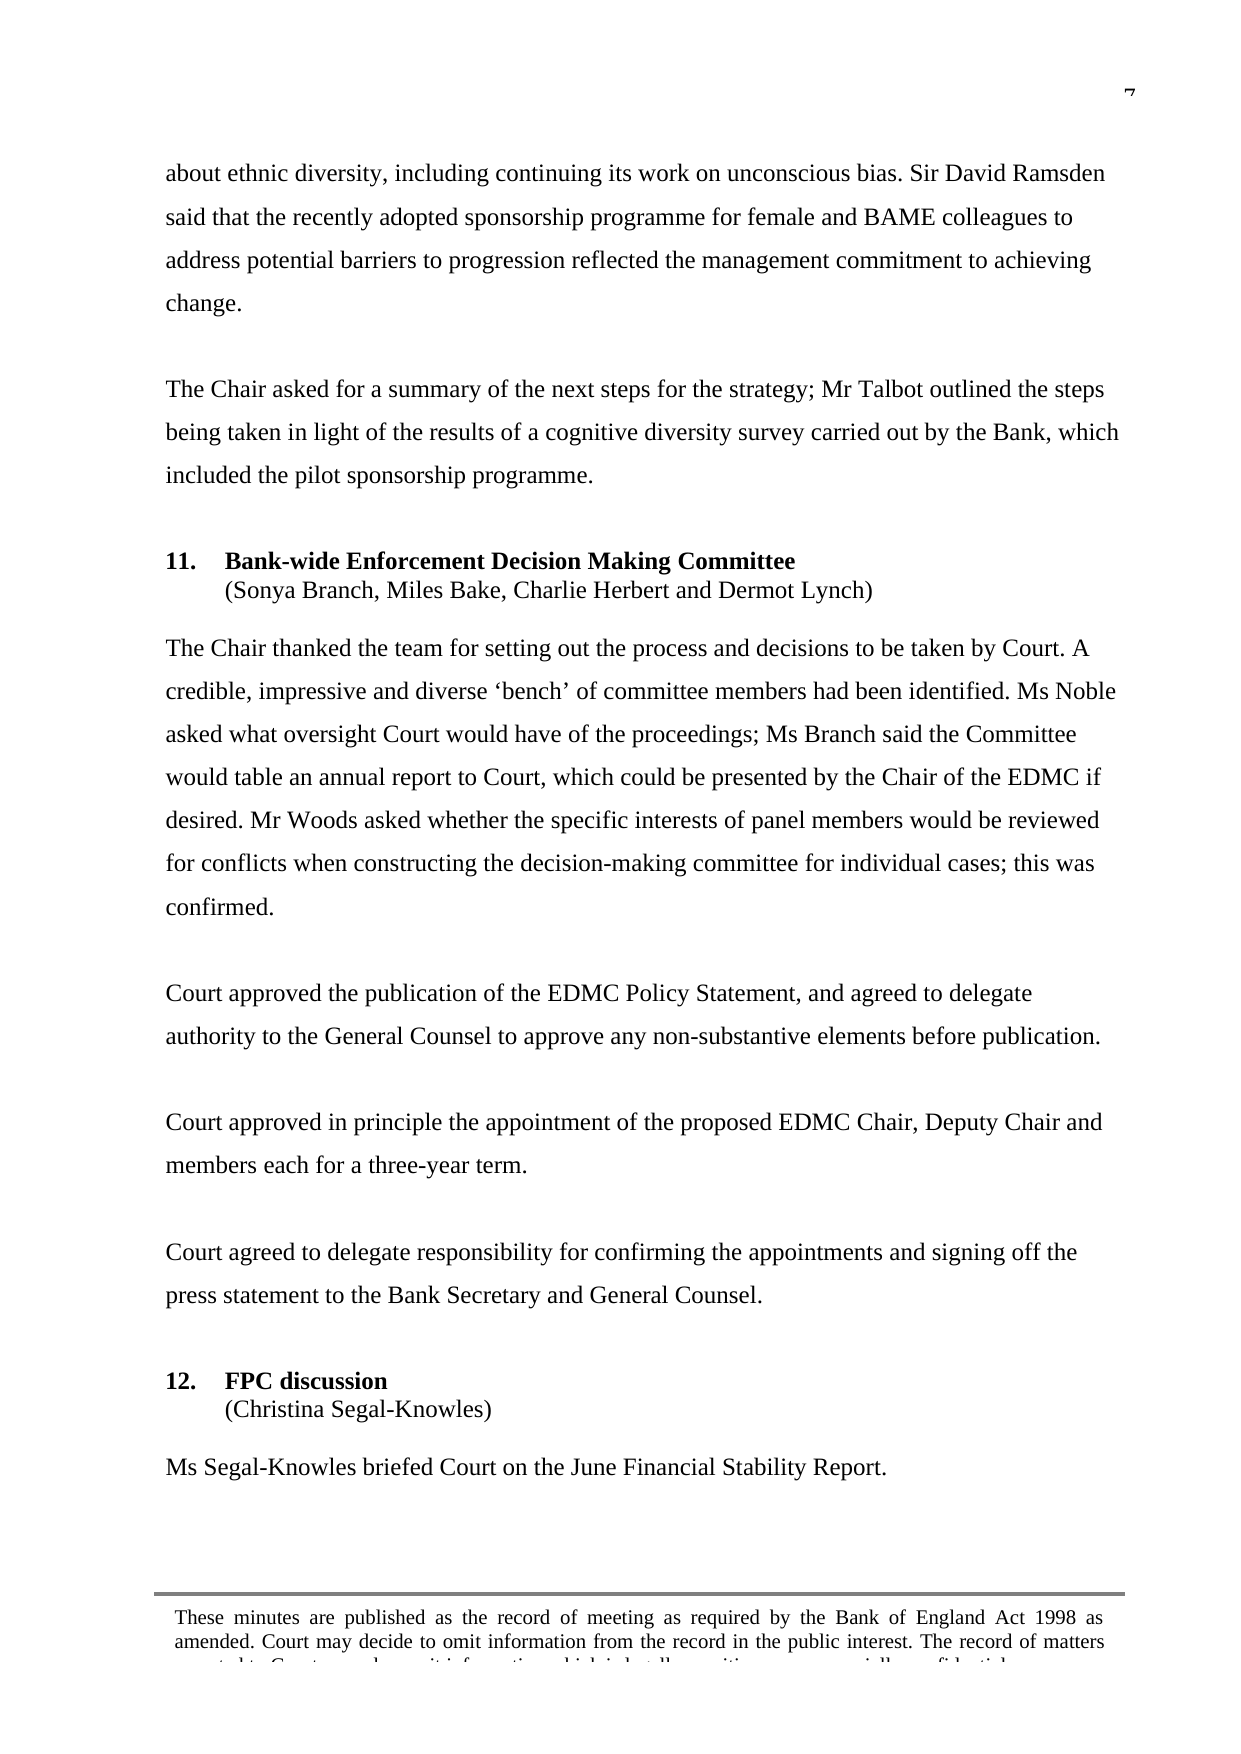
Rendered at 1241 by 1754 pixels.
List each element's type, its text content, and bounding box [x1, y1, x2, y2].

text (Sonya Branch, Miles Bake, Charlie Herbert and Dermot Lynch) [224, 576, 1140, 604]
text Court approved in principle the appointment of the proposed EDMC Chair, Deputy Chair and members each for a three-year term. [165, 1107, 1104, 1179]
text (Christina Segal-Knowles) [224, 1395, 1140, 1424]
text The Chair asked for a summary of the next steps for the strategy; Mr Talbot outlined the steps being taken in light of the results of a cognitive diversity survey carried out by the Bank, which included the pilot sponsorship programme. [165, 374, 1121, 489]
text Court agreed to delegate responsibility for confirming the appointments and signing off the press statement to the Bank Secretary and General Counsel. [165, 1237, 1079, 1308]
text about ethnic diversity, including continuing its work on unconscious bias. Sir David Ramsden said that the recently adopted sponsorship programme for female and BAME colleagues to address potential barriers to progression reflected the management commitment to achieving change. [165, 158, 1140, 317]
text Court approved the publication of the EDMC Policy Statement, and agreed to delegate authority to the General Counsel to approve any non-substantive elements before publication. [165, 978, 1103, 1050]
text Ms Segal-Knowles briefed Court on the June Financial Stability Report. [165, 1452, 1140, 1481]
subtitle FPC discussion [165, 1366, 1140, 1395]
subtitle Bank-wide Enforcement Decision Making Committee [165, 547, 1140, 576]
text The Chair thanked the team for setting out the process and decisions to be taken by Court. A credible, impressive and diverse ‘bench’ of committee members had been identified. Ms Noble asked what oversight Court would have of the proceedings; Ms Branch said the Committee would table an annual report to Court, which could be presented by the Chair of the EDMC if desired. Mr Woods asked whether the specific interests of panel members would be reviewed for conflicts when constructing the decision-making committee for individual cases; this was confirmed. [165, 633, 1123, 920]
